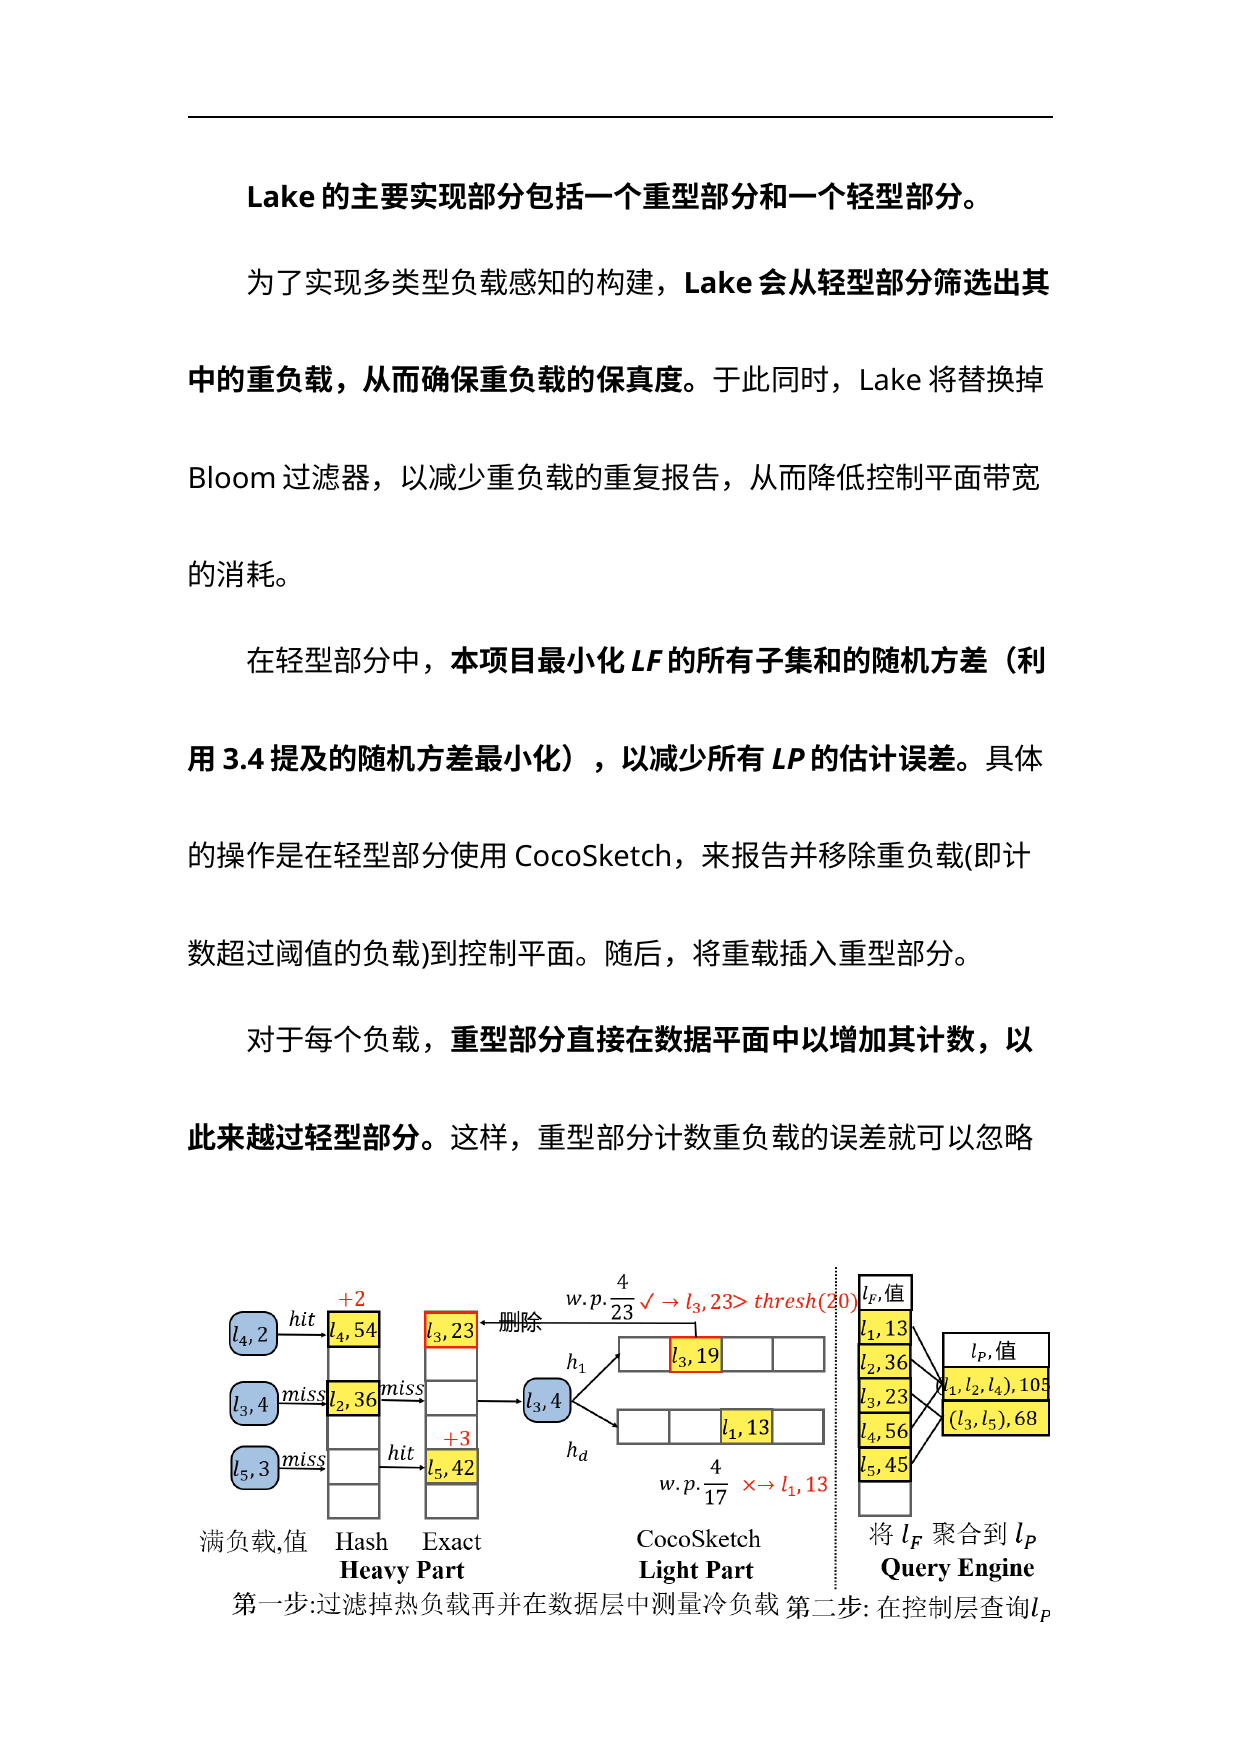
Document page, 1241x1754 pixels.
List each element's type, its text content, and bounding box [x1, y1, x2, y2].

picture [187, 1267, 1050, 1634]
text 在轻型部分中，本项目最小化LF的所有子集和的随机方差（利用3.4提及的随机方差最小化），以减少所有LP的估计误差。具体的操作是在轻型部分使用CocoSketch，来报告并移除重负载(即计数超过阈值的负载)到控制平面。随后，将重载插入重型部分。 [187, 627, 1053, 984]
text 对于每个负载，重型部分直接在数据平面中以增加其计数，以此来越过轻型部分。这样，重型部分计数重负载的误差就可以忽略不计。这个操作同时也提高了重负载感知的保真度。此外，这个操作也能够减少轻型部分的哈希碰撞。 [187, 1005, 1053, 1168]
text Lake的主要实现部分包括一个重型部分和一个轻型部分。 [187, 162, 1053, 227]
text 为了实现多类型负载感知的构建，Lake会从轻型部分筛选出其中的重负载，从而确保重负载的保真度。于此同时，Lake将替换掉Bloom过滤器，以减少重负载的重复报告，从而降低控制平面带宽的消耗。 [187, 248, 1053, 606]
